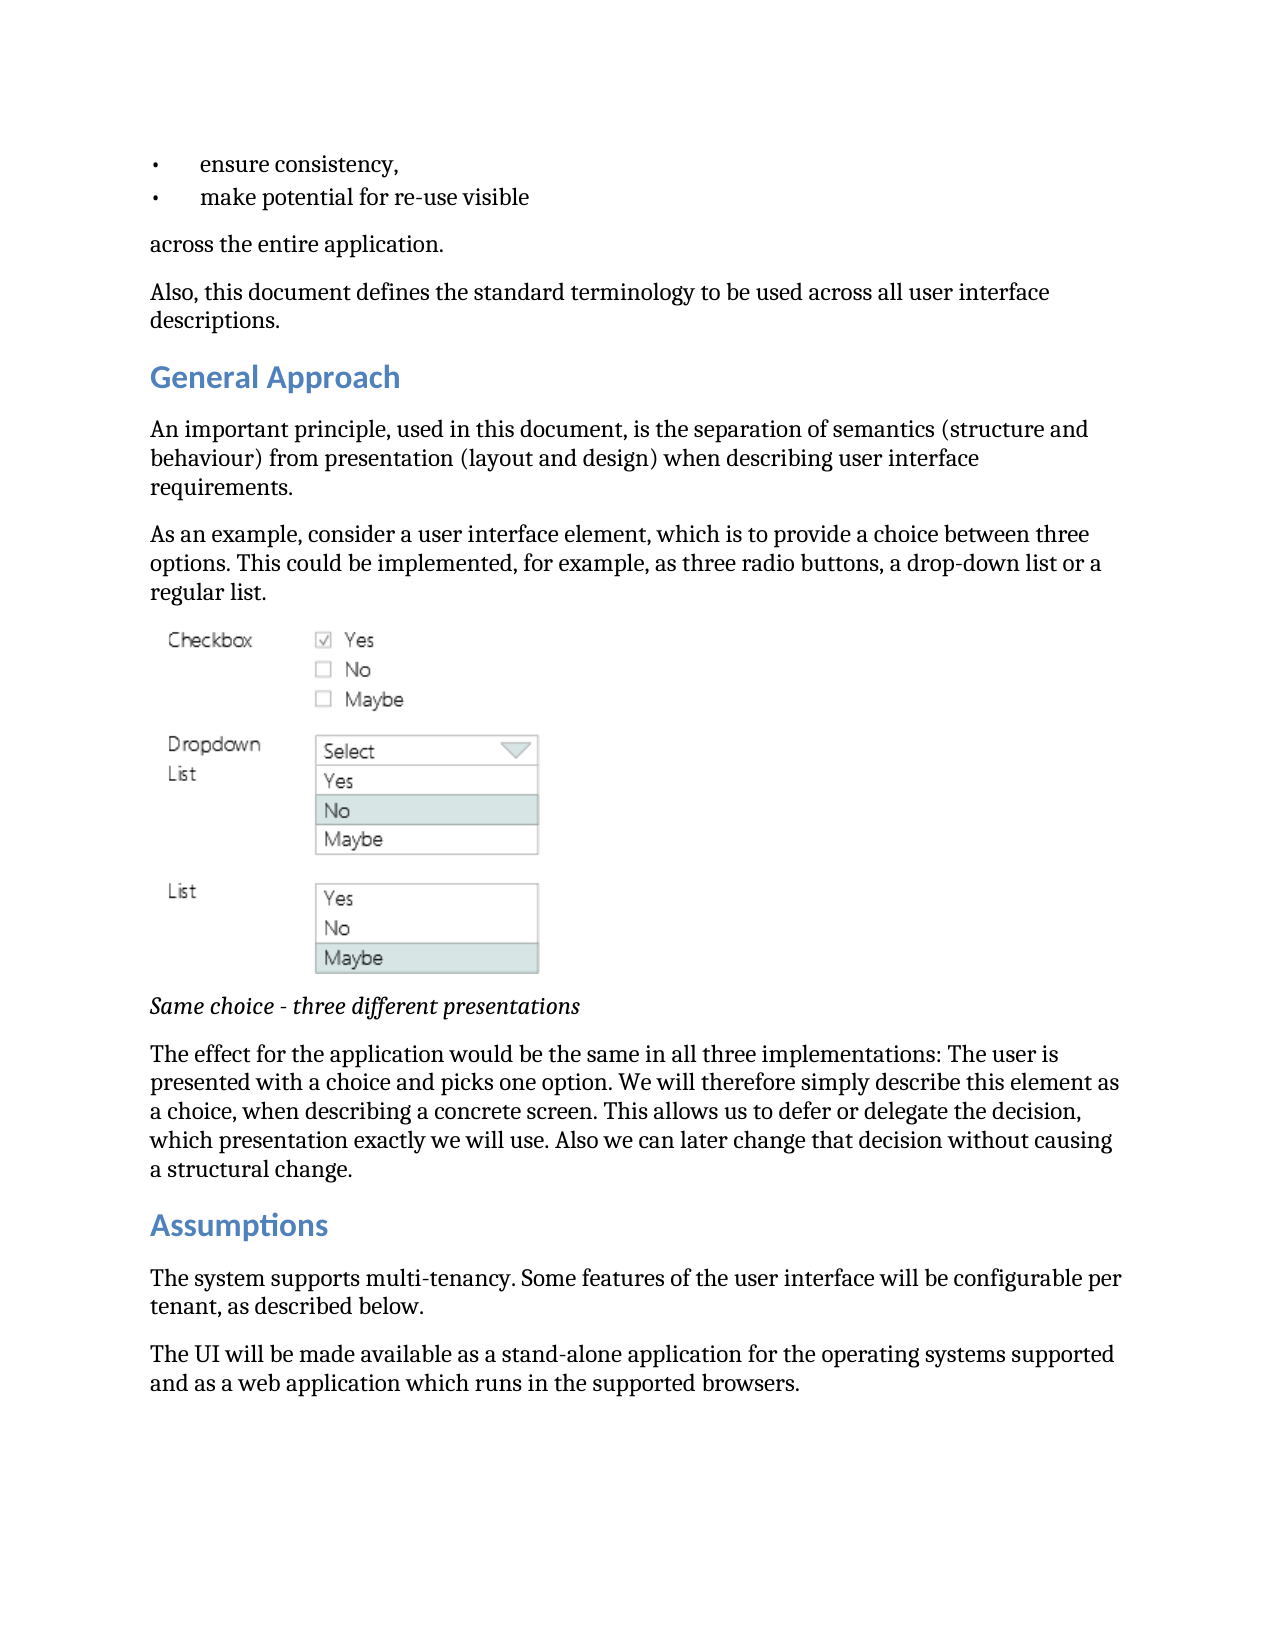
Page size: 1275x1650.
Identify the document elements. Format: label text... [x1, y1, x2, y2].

picture [168, 625, 540, 974]
subtitle General Approach [150, 356, 1125, 397]
text As an example, consider a user interface element, which is to provide a choice between three options. This could be implemented, for example, as three radio buttons, a drop-down list or a regular list. [150, 520, 1125, 607]
list make potential for re-use visible [150, 182, 1125, 211]
text The effect for the application would be the same in all three implementations: The user is presented with a choice and picks one option. We will therefore simply describe this element as a choice, when describing a concrete screen. This allows us to defer or delegate the decision, which presentation exactly we will use. Also we can later change that decision without causing a structural change. [150, 1039, 1125, 1183]
text The system supports multi-tenancy. Some features of the user interface will be configurable per tenant, as described below. [150, 1263, 1125, 1321]
text Same choice - three different presentations [150, 992, 1125, 1021]
text across the entire application. [150, 230, 1125, 259]
subtitle Assumptions [150, 1204, 1125, 1245]
list ensure consistency, [150, 150, 1125, 179]
text Also, this document defines the standard terminology to be used across all user interface descriptions. [150, 277, 1125, 335]
text An important principle, used in this document, is the separation of semantics (structure and behaviour) from presentation (layout and design) when describing user interface requirements. [150, 415, 1125, 502]
text The UI will be made available as a stand-alone application for the operating systems supported and as a web application which runs in the supported browsers. [150, 1340, 1125, 1397]
